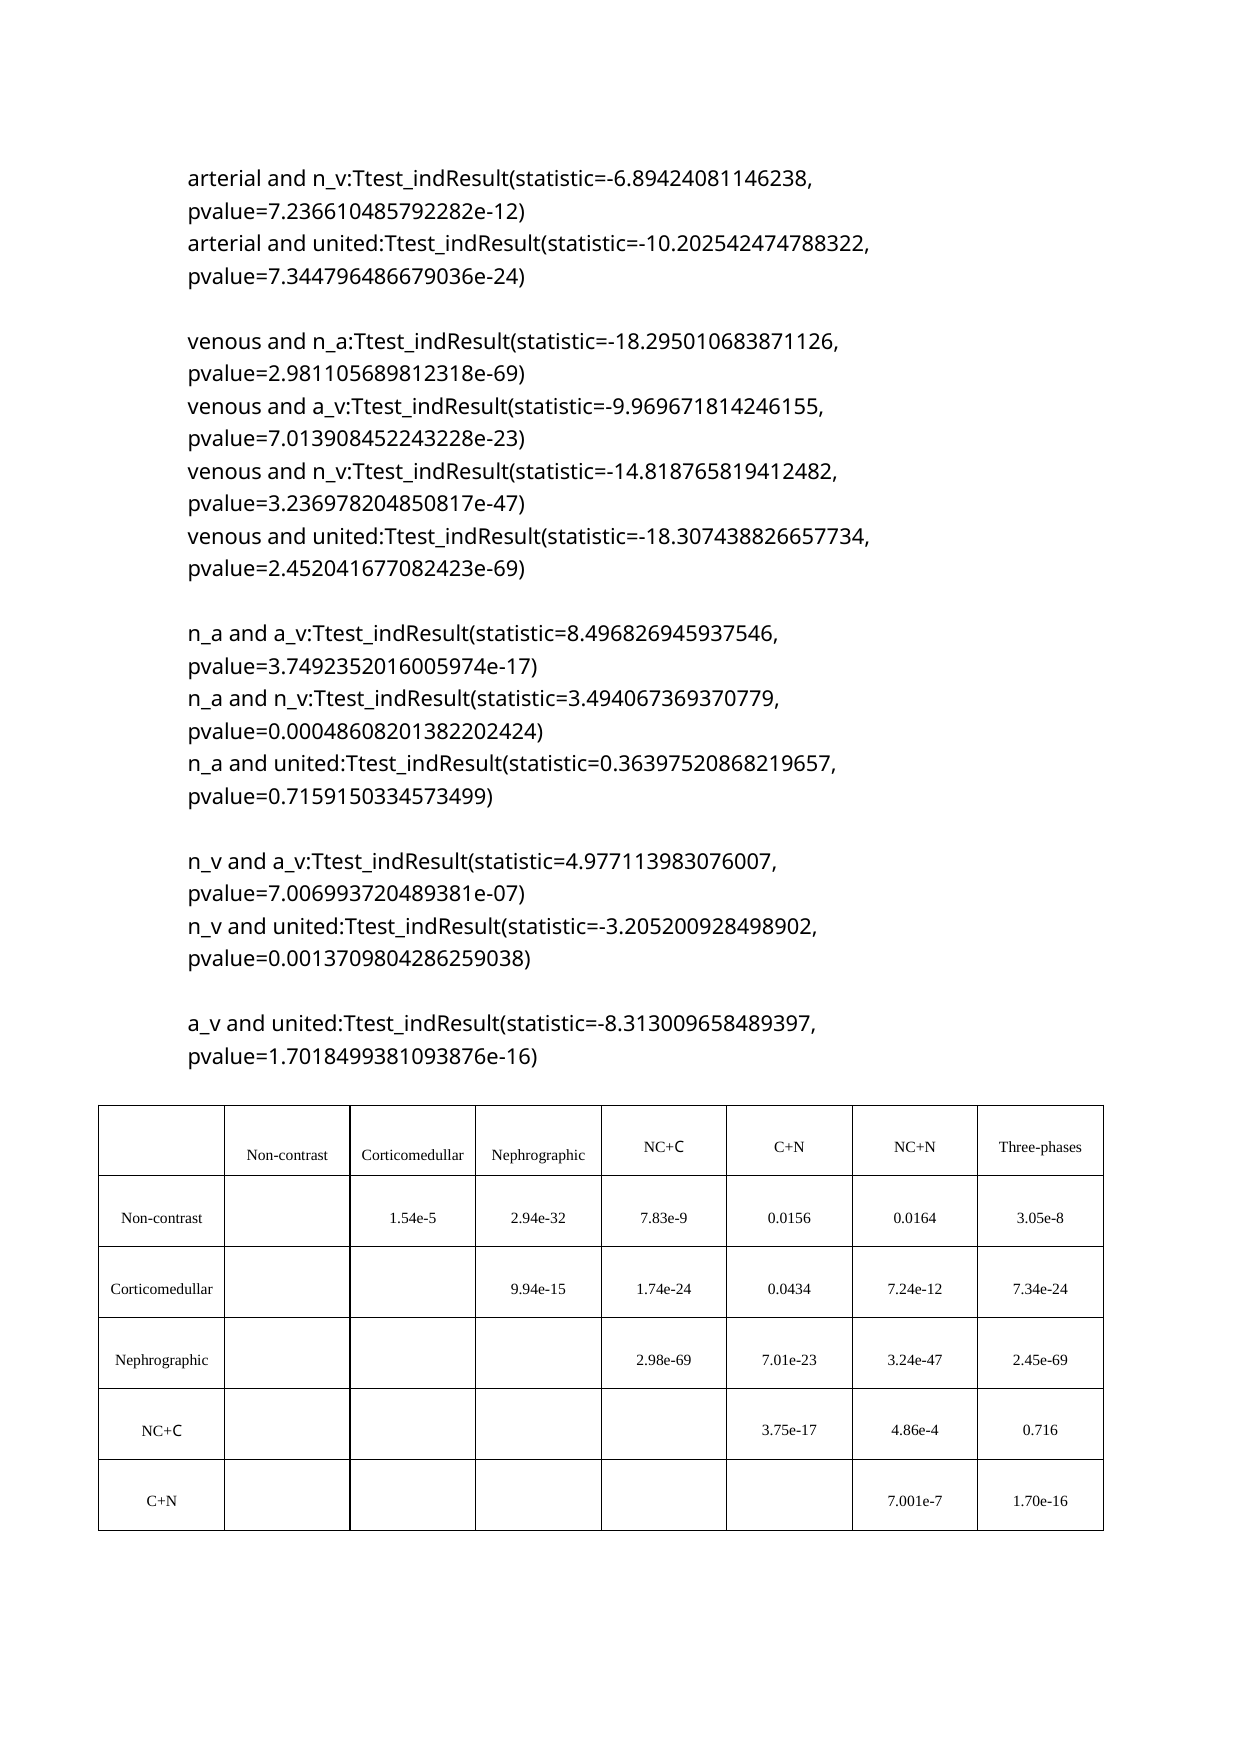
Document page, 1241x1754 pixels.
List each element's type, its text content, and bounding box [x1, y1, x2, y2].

table_header Corticomedullar [351, 1106, 475, 1175]
table_cell 1.54e-5 [351, 1176, 475, 1246]
table_cell C+N [99, 1460, 224, 1529]
table_header Three-phases [978, 1106, 1103, 1175]
text arterial and n_v:Ttest_indResult(statistic=-6.89424081146238, pvalue=7.236610485792282e-12) [187, 162, 1053, 227]
table_cell [225, 1176, 349, 1246]
text venous and united:Ttest_indResult(statistic=-18.307438826657734, pvalue=2.452041677082423e-69) [187, 519, 1053, 584]
table_cell Nephrographic [99, 1318, 224, 1388]
table_cell 9.94e-15 [476, 1247, 601, 1317]
table_cell 0.0164 [853, 1176, 977, 1246]
text venous and n_v:Ttest_indResult(statistic=-14.818765819412482, pvalue=3.236978204850817e-47) [187, 454, 1053, 519]
table_cell Non-contrast [99, 1176, 224, 1246]
table_cell 3.75e-17 [727, 1389, 852, 1459]
text n_v and a_v:Ttest_indResult(statistic=4.977113983076007, pvalue=7.006993720489381e-07) [187, 844, 1053, 909]
table_header NC+N [853, 1106, 977, 1175]
table_cell 0.0434 [727, 1247, 852, 1317]
table_cell 7.83e-9 [602, 1176, 726, 1246]
table_cell 7.24e-12 [853, 1247, 977, 1317]
table_cell [476, 1389, 601, 1459]
table_cell [225, 1460, 349, 1529]
table_cell [225, 1389, 349, 1459]
text venous and n_a:Ttest_indResult(statistic=-18.295010683871126, pvalue=2.981105689812318e-69) [187, 324, 1053, 389]
table_cell 0.716 [978, 1389, 1103, 1459]
table_cell Corticomedullar [99, 1247, 224, 1317]
table_header Nephrographic [476, 1106, 601, 1175]
text n_a and n_v:Ttest_indResult(statistic=3.494067369370779, pvalue=0.00048608201382202424) [187, 682, 1053, 747]
table_header C+N [727, 1106, 852, 1175]
table_cell [727, 1460, 852, 1529]
table_cell [602, 1389, 726, 1459]
table_cell 2.94e-32 [476, 1176, 601, 1246]
table_cell 7.34e-24 [978, 1247, 1103, 1317]
table_cell NC+C [99, 1389, 224, 1459]
table_cell 0.0156 [727, 1176, 852, 1246]
table_cell 2.45e-69 [978, 1318, 1103, 1388]
text n_v and united:Ttest_indResult(statistic=-3.205200928498902, pvalue=0.0013709804286259038) [187, 909, 1053, 974]
table_cell [351, 1318, 475, 1388]
table_cell [602, 1460, 726, 1529]
table_header NC+C [602, 1106, 726, 1175]
table_cell 7.001e-7 [853, 1460, 977, 1529]
table_cell [476, 1318, 601, 1388]
text arterial and united:Ttest_indResult(statistic=-10.202542474788322, pvalue=7.344796486679036e-24) [187, 227, 1053, 292]
table_cell 3.24e-47 [853, 1318, 977, 1388]
text a_v and united:Ttest_indResult(statistic=-8.313009658489397, pvalue=1.7018499381093876e-16) [187, 1007, 1053, 1072]
table_cell [351, 1247, 475, 1317]
table_header Non-contrast [225, 1106, 349, 1175]
table_cell [225, 1318, 349, 1388]
table_cell 3.05e-8 [978, 1176, 1103, 1246]
table_cell [476, 1460, 601, 1529]
table_cell 1.70e-16 [978, 1460, 1103, 1529]
table_cell [351, 1389, 475, 1459]
table_cell [225, 1247, 349, 1317]
table_cell 1.74e-24 [602, 1247, 726, 1317]
table_cell 4.86e-4 [853, 1389, 977, 1459]
table_cell 7.01e-23 [727, 1318, 852, 1388]
text venous and a_v:Ttest_indResult(statistic=-9.969671814246155, pvalue=7.013908452243228e-23) [187, 389, 1053, 454]
table_cell 2.98e-69 [602, 1318, 726, 1388]
table_header [99, 1106, 224, 1175]
text n_a and united:Ttest_indResult(statistic=0.36397520868219657, pvalue=0.7159150334573499) [187, 747, 1053, 812]
text n_a and a_v:Ttest_indResult(statistic=8.496826945937546, pvalue=3.7492352016005974e-17) [187, 617, 1053, 682]
table_cell [351, 1460, 475, 1529]
